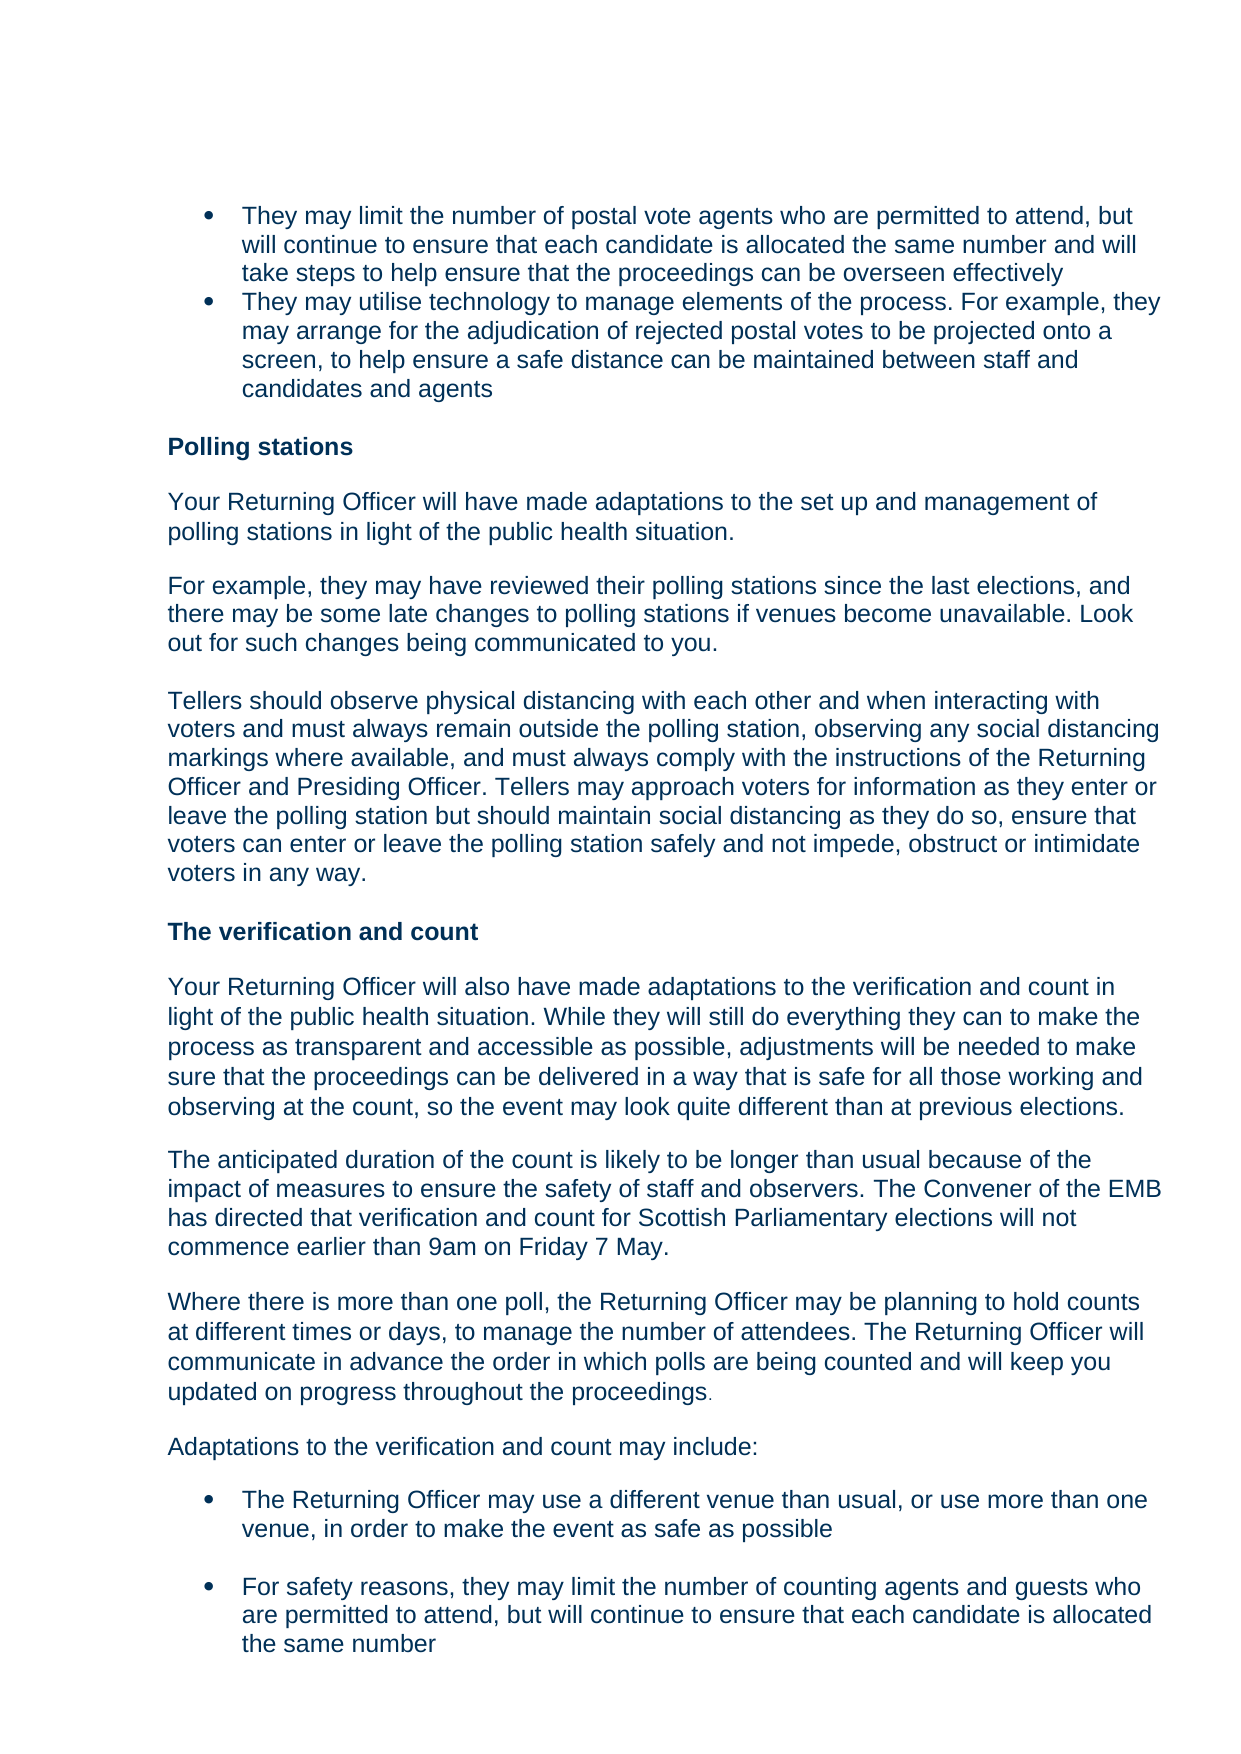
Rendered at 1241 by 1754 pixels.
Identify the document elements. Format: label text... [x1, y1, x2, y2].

list The Returning Officer may use a different venue than usual, or use more than one venue, in order to make the event as safe as possible [204, 1485, 1166, 1543]
text Adaptations to the verification and count may include: [167, 1430, 1166, 1460]
text The anticipated duration of the count is likely to be longer than usual because of the impact of measures to ensure the safety of staff and observers. The Convener of the EMB has directed that verification and count for Scottish Parliamentary elections will not commence earlier than 9am on Friday 7 May. [167, 1145, 1166, 1260]
text For example, they may have reviewed their polling stations since the last elections, and there may be some late changes to polling stations if venues become unavailable. Look out for such changes being communicated to you. [167, 571, 1166, 686]
text Tellers should observe physical distancing with each other and when interacting with voters and must always remain outside the polling station, observing any social distancing markings where available, and must always comply with the instructions of the Returning Officer and Presiding Officer. Tellers may approach voters for information as they enter or leave the polling station but should maintain social distancing as they do so, ensure that voters can enter or leave the polling station safely and not impede, obstruct or intimidate voters in any way. [167, 686, 1166, 887]
text Polling stations [167, 427, 1166, 461]
list For safety reasons, they may limit the number of counting agents and guests who are permitted to attend, but will continue to ensure that each candidate is allocated the same number [204, 1572, 1166, 1658]
text Where there is more than one poll, the Returning Officer may be planning to hold counts at different times or days, to manage the number of attendees. The Returning Officer will communicate in advance the order in which polls are being counted and will keep you updated on progress throughout the proceedings. [167, 1285, 1166, 1405]
text The verification and count [167, 912, 1166, 945]
list They may limit the number of postal vote agents who are permitted to attend, but will continue to ensure that each candidate is allocated the same number and will take steps to help ensure that the proceedings can be overseen effectively [204, 201, 1166, 287]
list They may utilise technology to manage elements of the process. For example, they may arrange for the adjudication of rejected postal votes to be projected onto a screen, to help ensure a safe distance can be maintained between staff and candidates and agents [204, 287, 1166, 402]
text Your Returning Officer will have made adaptations to the set up and management of polling stations in light of the public health situation. [167, 486, 1166, 546]
text Your Returning Officer will also have made adaptations to the verification and count in light of the public health situation. While they will still do everything they can to make the process as transparent and accessible as possible, adjustments will be needed to make sure that the proceedings can be delivered in a way that is safe for all those working and observing at the count, so the event may look quite different than at previous elections. [167, 970, 1166, 1120]
